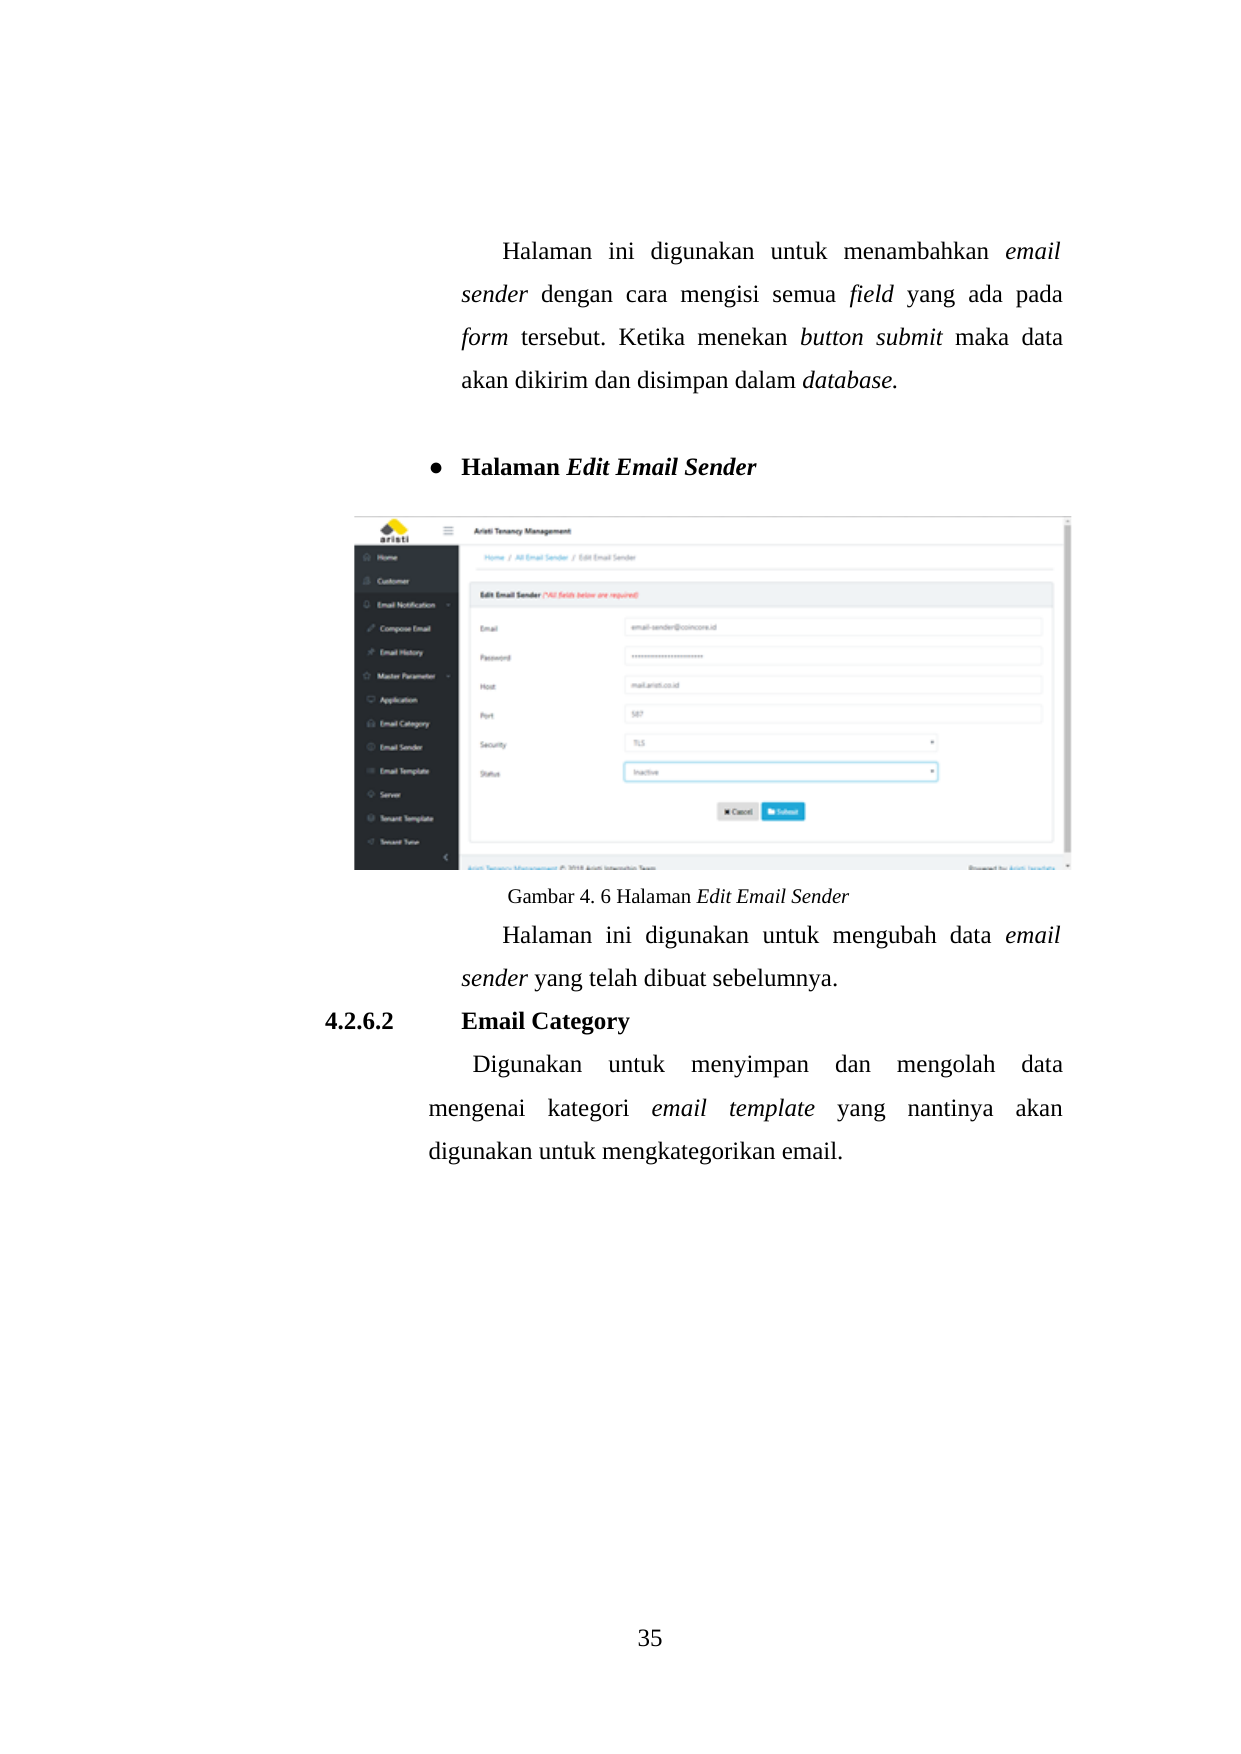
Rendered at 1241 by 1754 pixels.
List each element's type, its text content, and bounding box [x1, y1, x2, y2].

text Halaman ini digunakan untuk menambahkan email sender dengan cara mengisi semua field yang ada pada form tersebut. Ketika menekan button submit maka data akan dikirim dan disimpan dalam database. [461, 236, 1063, 394]
subtitle Email Category [325, 1006, 1063, 1035]
list Halaman Edit Email Sender [428, 452, 1063, 481]
text Digunakan untuk menyimpan dan mengolah data mengenai kategori email template yang nantinya akan digunakan untuk mengkategorikan email. [428, 1049, 1063, 1164]
text Halaman ini digunakan untuk mengubah data email sender yang telah dibuat sebelumnya. [461, 920, 1063, 992]
picture [354, 516, 1072, 870]
